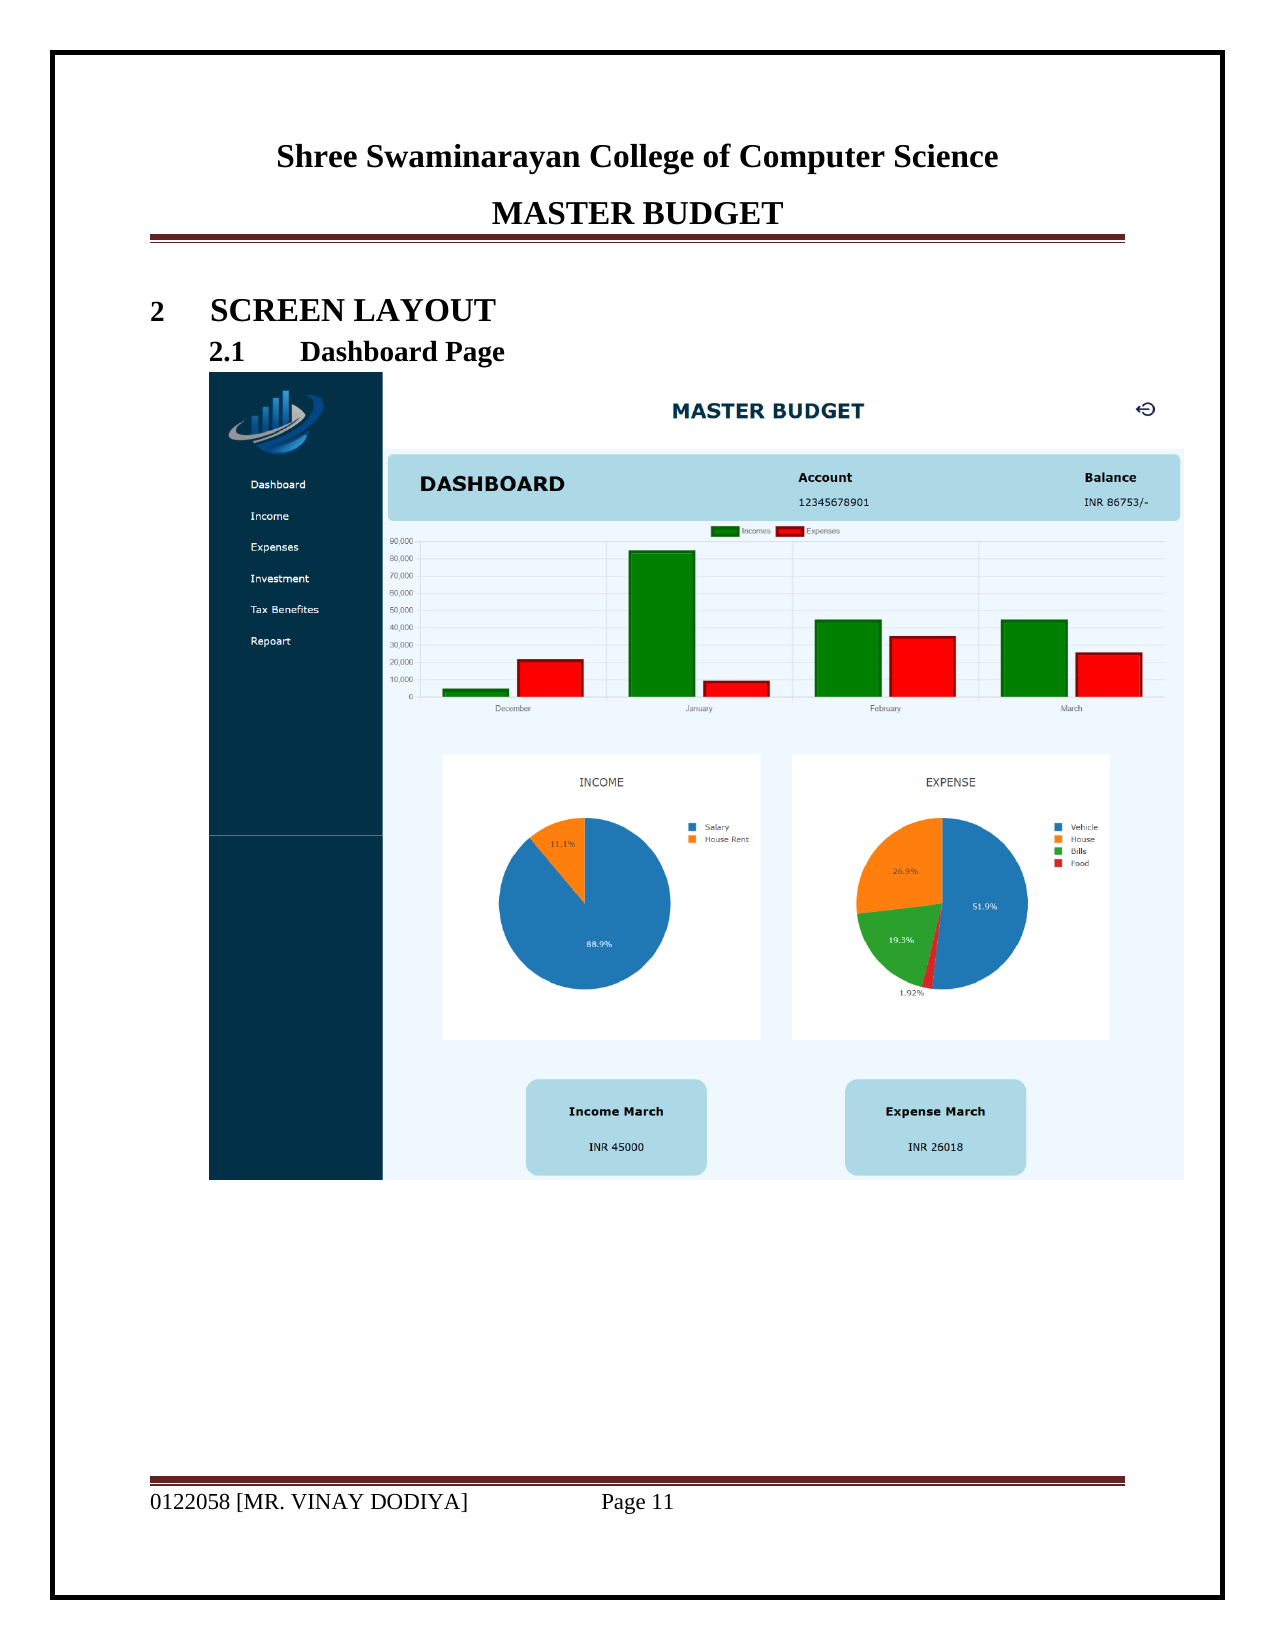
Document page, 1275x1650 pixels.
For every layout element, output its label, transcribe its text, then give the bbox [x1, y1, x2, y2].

picture [259, 483, 269, 488]
picture [274, 640, 284, 644]
picture [258, 395, 323, 454]
picture [229, 391, 305, 440]
picture [254, 438, 267, 443]
picture [291, 577, 303, 582]
picture [383, 372, 1184, 1180]
picture [288, 481, 305, 488]
list SCREEN LAYOUT [150, 290, 1125, 329]
picture [263, 577, 280, 582]
